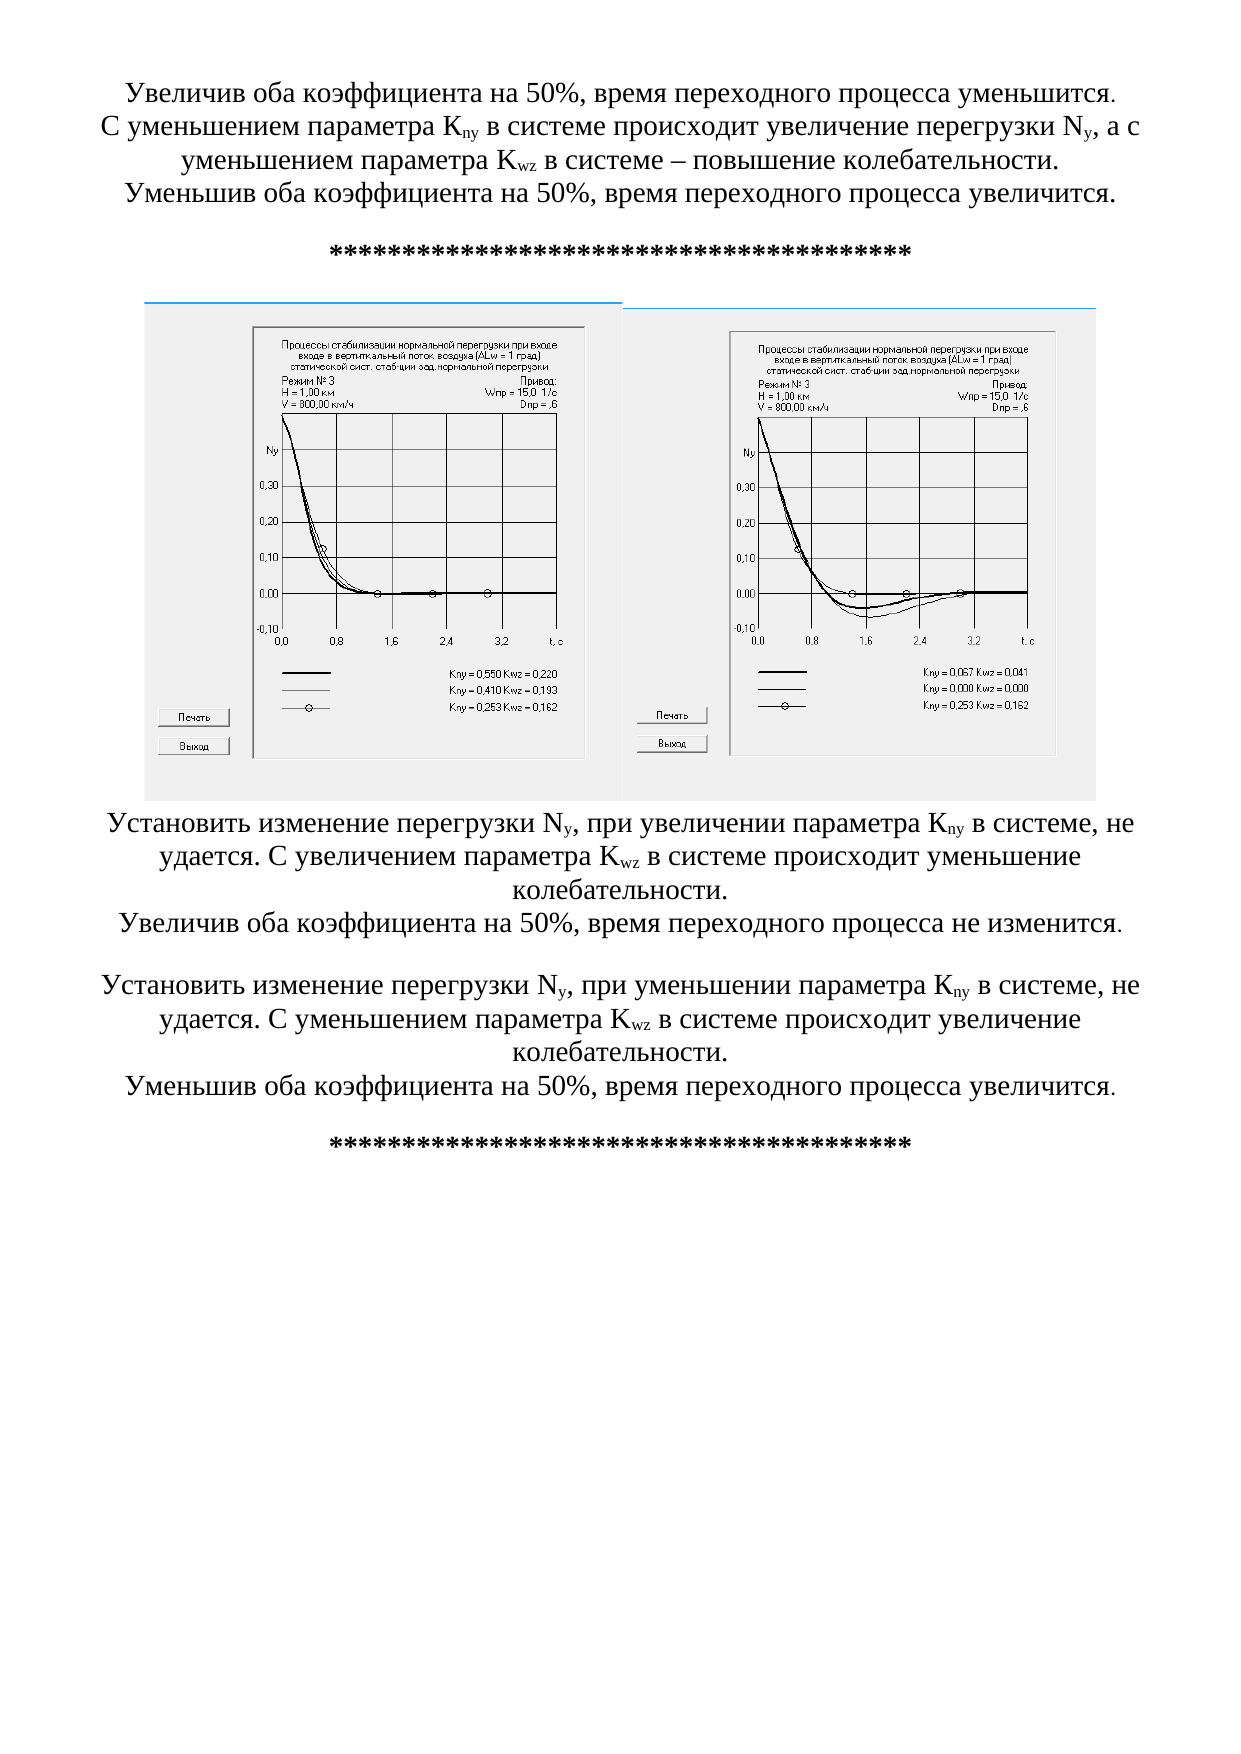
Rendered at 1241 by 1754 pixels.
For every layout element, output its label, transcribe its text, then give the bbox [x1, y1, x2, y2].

text Увеличив оба коэффициента на 50%, время переходного процесса уменьшится. [75, 75, 1165, 108]
text Увеличив оба коэффициента на 50%, время переходного процесса не изменится. [75, 906, 1165, 939]
text С уменьшением параметра Кny в системе происходит увеличение перегрузки Ny, а с уменьшением параметра Kwz в системе – повышение колебательности. [75, 108, 1165, 176]
text **************************************** [75, 237, 1165, 271]
text Установить изменение перегрузки Ny, при уменьшении параметра Кny в системе, не удается. С уменьшением параметра Kwz в системе происходит увеличение колебательности. [75, 967, 1165, 1068]
picture [144, 302, 1096, 801]
text **************************************** [75, 1129, 1165, 1163]
text Установить изменение перегрузки Ny, при увеличении параметра Кny в системе, не удается. С увеличением параметра Kwz в системе происходит уменьшение колебательности. [75, 805, 1165, 906]
text Уменьшив оба коэффициента на 50%, время переходного процесса увеличится. [75, 1068, 1165, 1101]
text Уменьшив оба коэффициента на 50%, время переходного процесса увеличится. [75, 176, 1165, 209]
